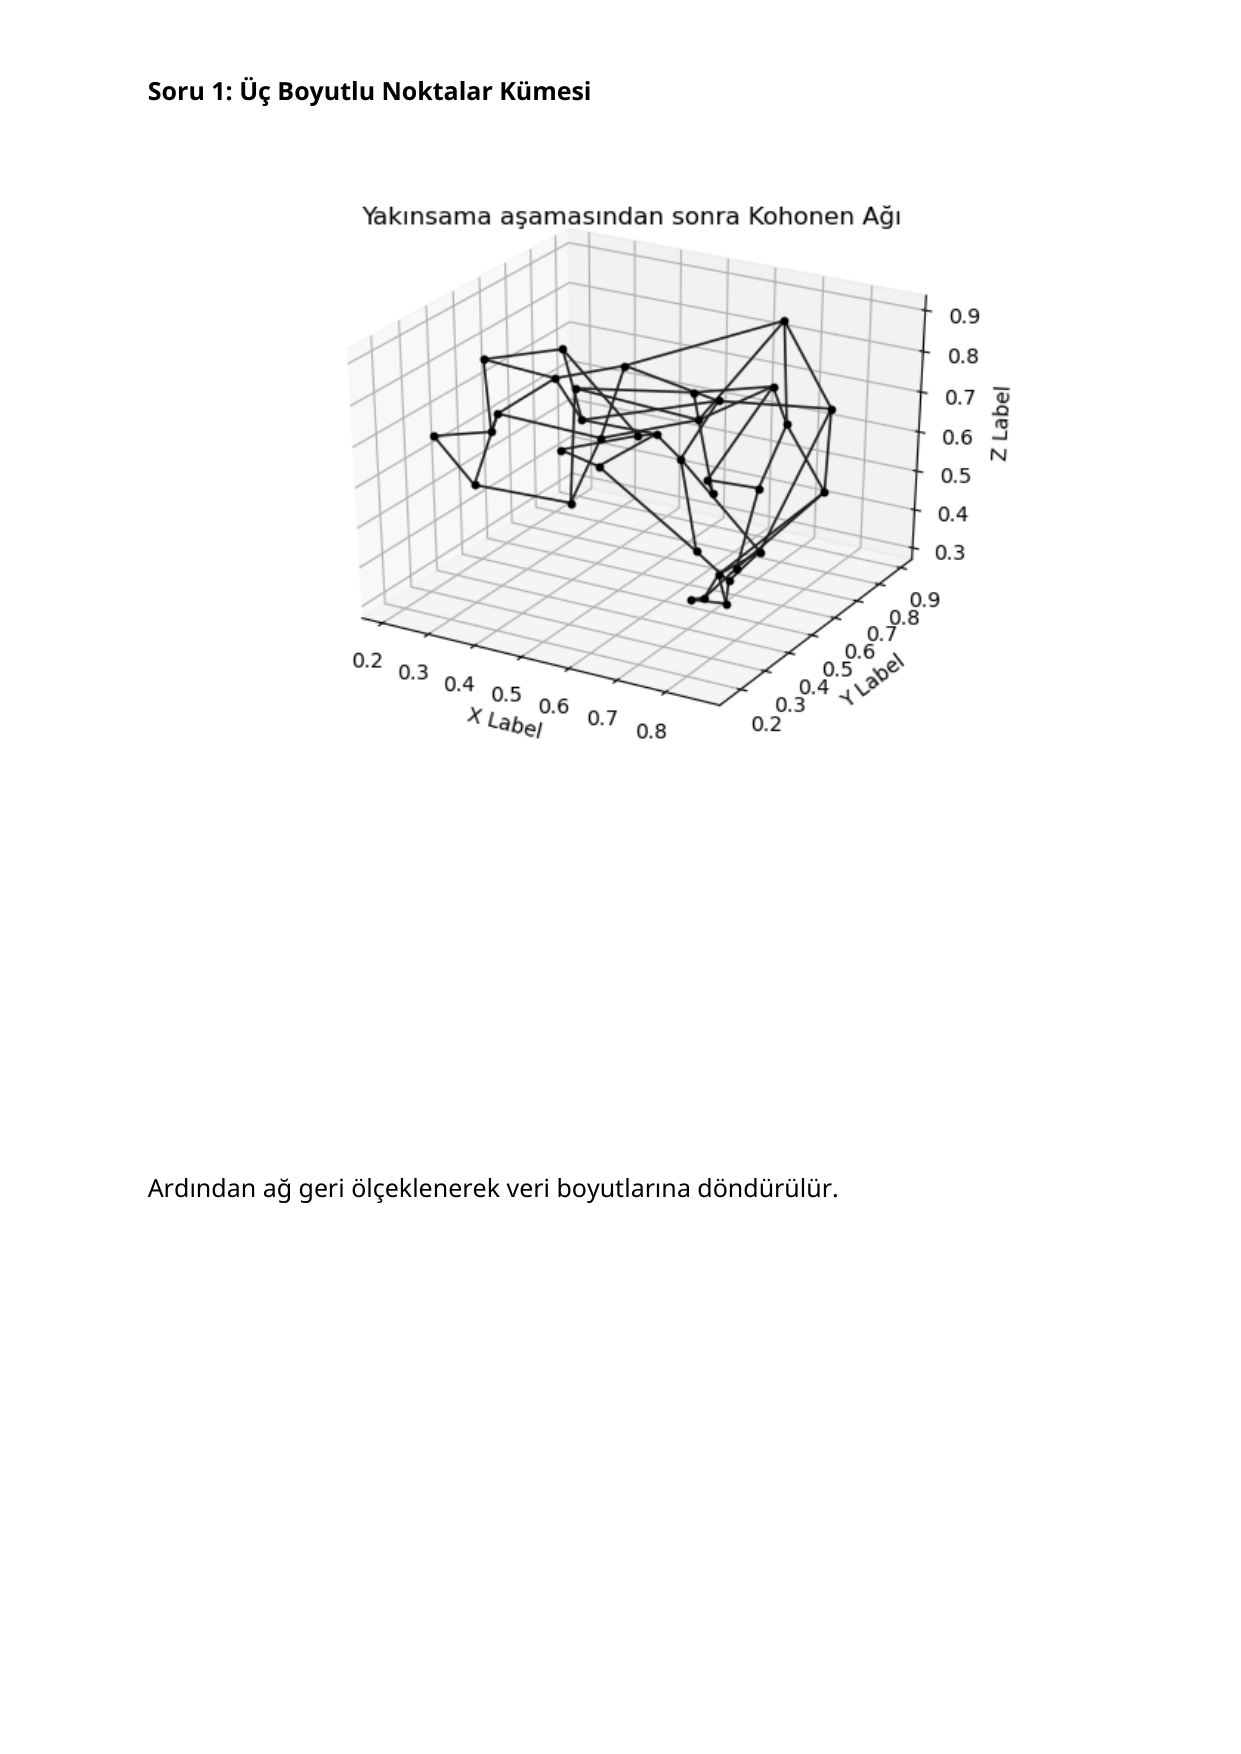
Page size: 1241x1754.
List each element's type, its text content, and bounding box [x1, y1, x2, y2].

text Ardından ağ geri ölçeklenerek veri boyutlarına döndürülür. [148, 1171, 1093, 1205]
picture [147, 147, 1093, 778]
